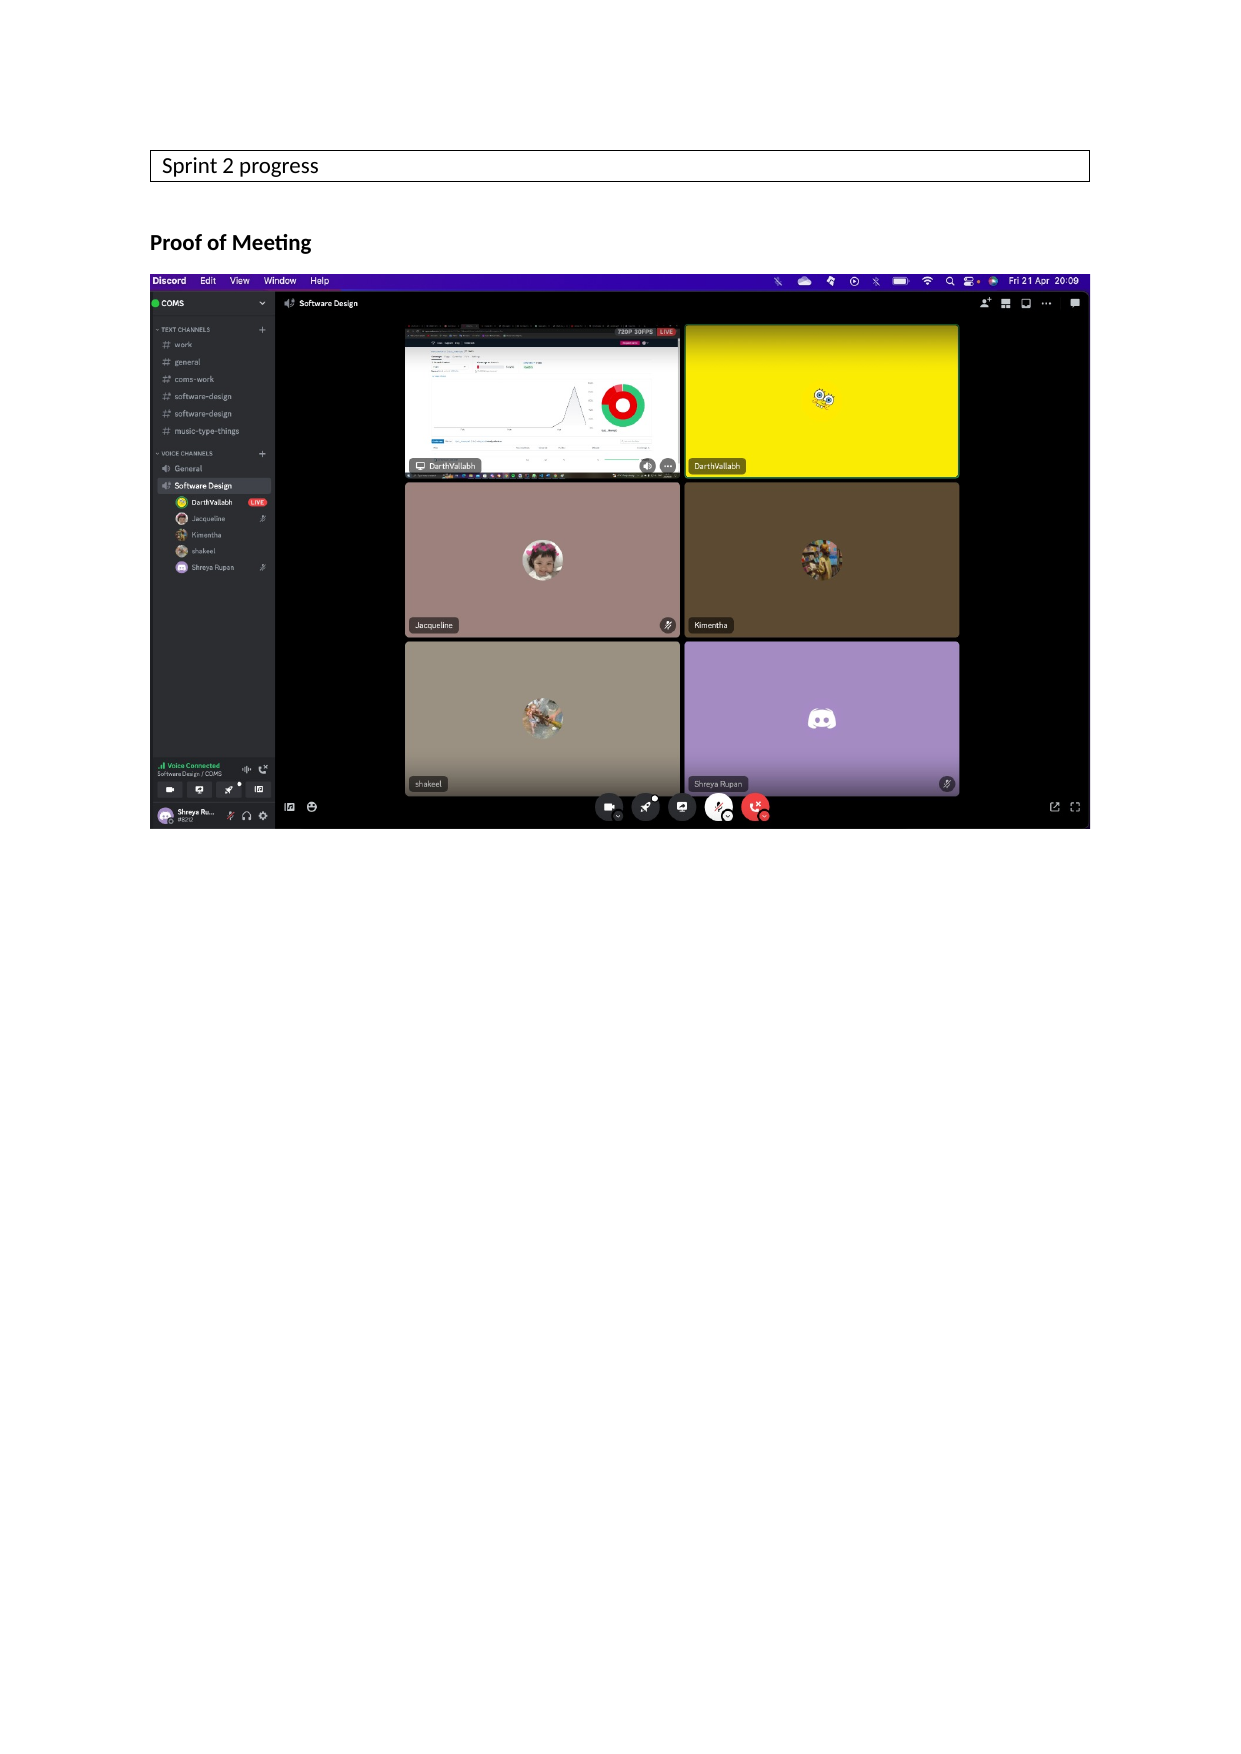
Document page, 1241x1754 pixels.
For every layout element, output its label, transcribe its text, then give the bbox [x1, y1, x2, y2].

table_cell Sprint 2 progress [151, 151, 1089, 181]
text Proof of Meeting [150, 228, 1090, 256]
picture [150, 274, 1091, 829]
